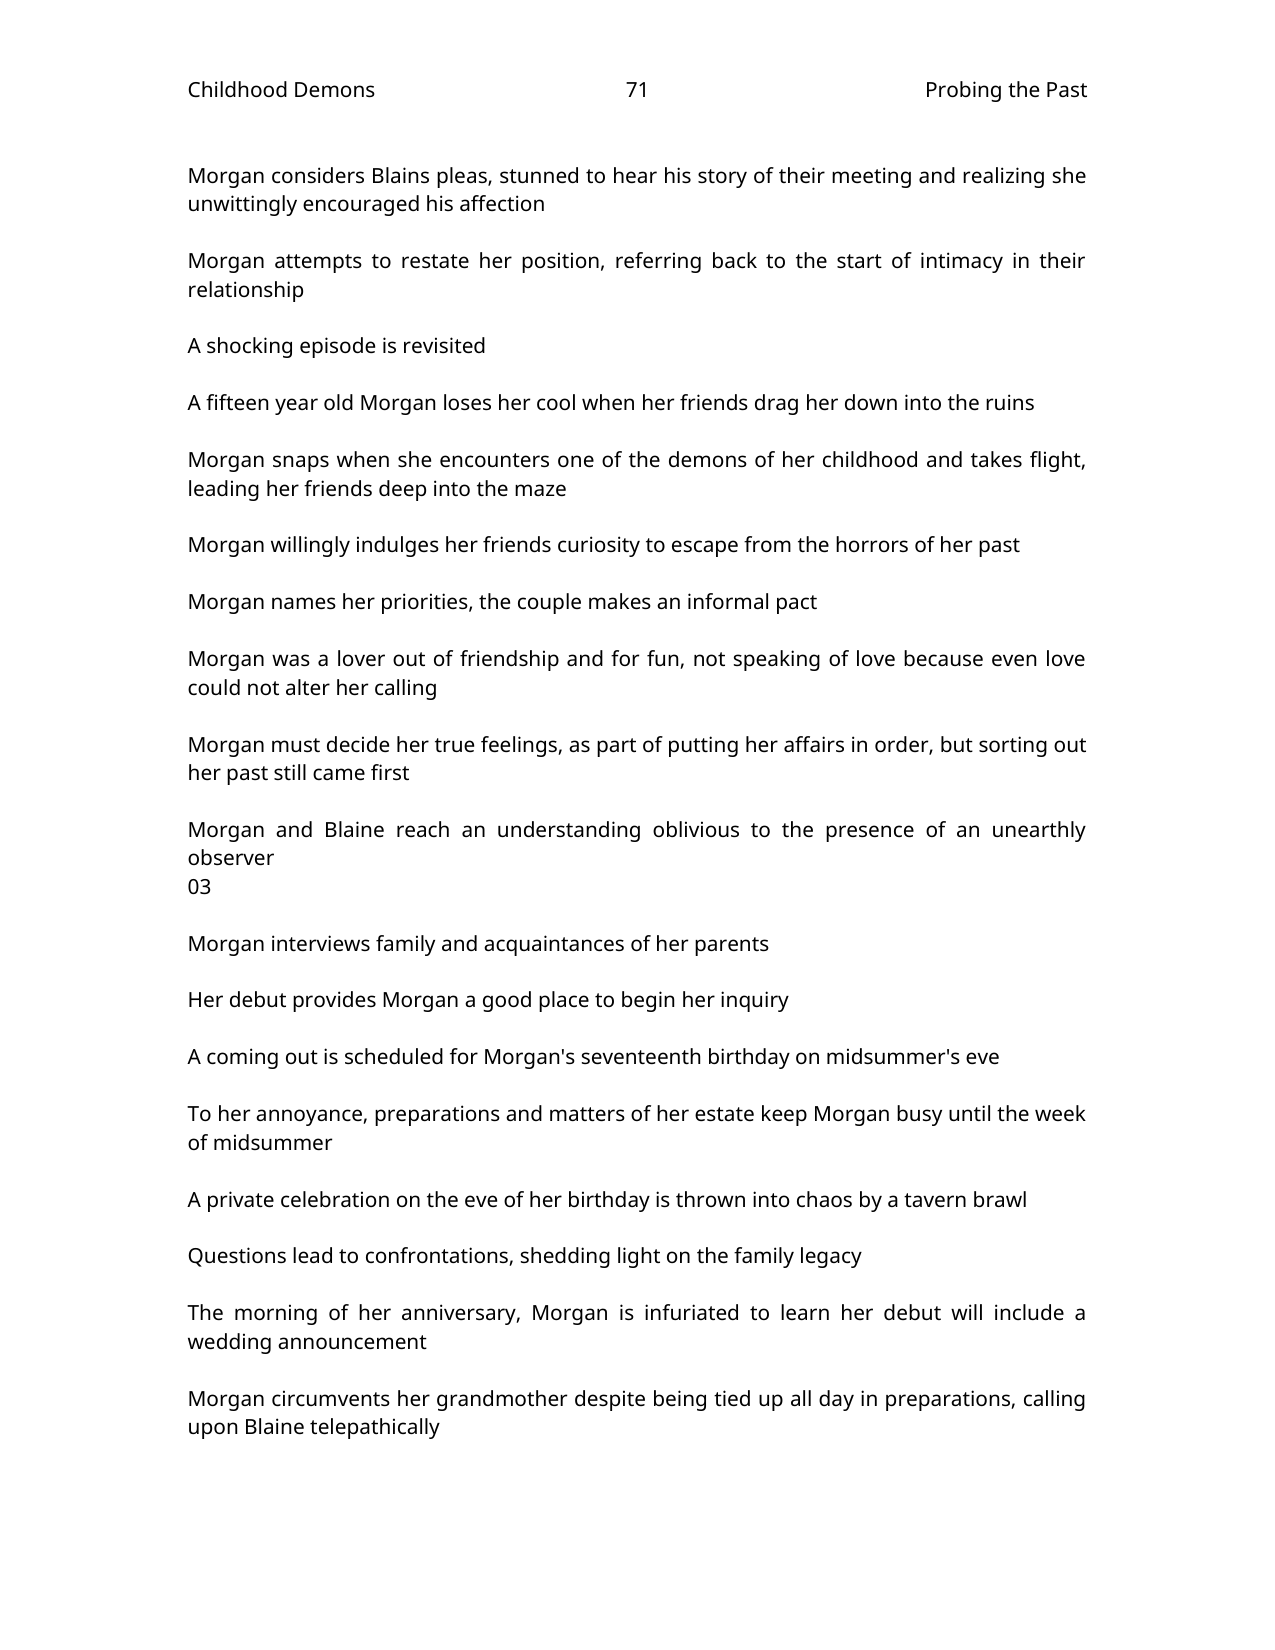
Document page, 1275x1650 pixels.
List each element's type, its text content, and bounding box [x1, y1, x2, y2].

text Morgan must decide her true feelings, as part of putting her affairs in order, but sorting out her past still came first [187, 730, 1087, 787]
text Morgan considers Blains pleas, stunned to hear his story of their meeting and realizing she unwittingly encouraged his affection [187, 161, 1087, 218]
text Morgan attempts to restate her position, referring back to the start of intimacy in their relationship [187, 246, 1087, 303]
text Morgan and Blaine reach an understanding oblivious to the presence of an unearthly observer [187, 815, 1087, 872]
text Her debut provides Morgan a good place to begin her inquiry [187, 986, 1087, 1014]
text A coming out is scheduled for Morgan's seventeenth birthday on midsummer's eve [187, 1042, 1087, 1071]
text Morgan interviews family and acquaintances of her parents [187, 929, 1087, 957]
text A shocking episode is revisited [187, 332, 1087, 360]
text 03 [187, 872, 1087, 900]
text To her annoyance, preparations and matters of her estate keep Morgan busy until the week of midsummer [187, 1099, 1087, 1156]
text The morning of her anniversary, Morgan is infuriated to learn her debut will include a wedding announcement [187, 1298, 1087, 1355]
text Morgan names her priorities, the couple makes an informal pact [187, 587, 1087, 616]
text A fifteen year old Morgan loses her cool when her friends drag her down into the ruins [187, 388, 1087, 417]
text A private celebration on the eve of her birthday is thrown into chaos by a tavern brawl [187, 1185, 1087, 1213]
text Morgan was a lover out of friendship and for fun, not speaking of love because even love could not alter her calling [187, 644, 1087, 701]
text Morgan willingly indulges her friends curiosity to escape from the horrors of her past [187, 531, 1087, 559]
text Morgan snaps when she encounters one of the demons of her childhood and takes flight, leading her friends deep into the maze [187, 445, 1087, 502]
text Questions lead to confrontations, shedding light on the family legacy [187, 1242, 1087, 1270]
text Morgan circumvents her grandmother despite being tied up all day in preparations, calling upon Blaine telepathically [187, 1384, 1087, 1441]
